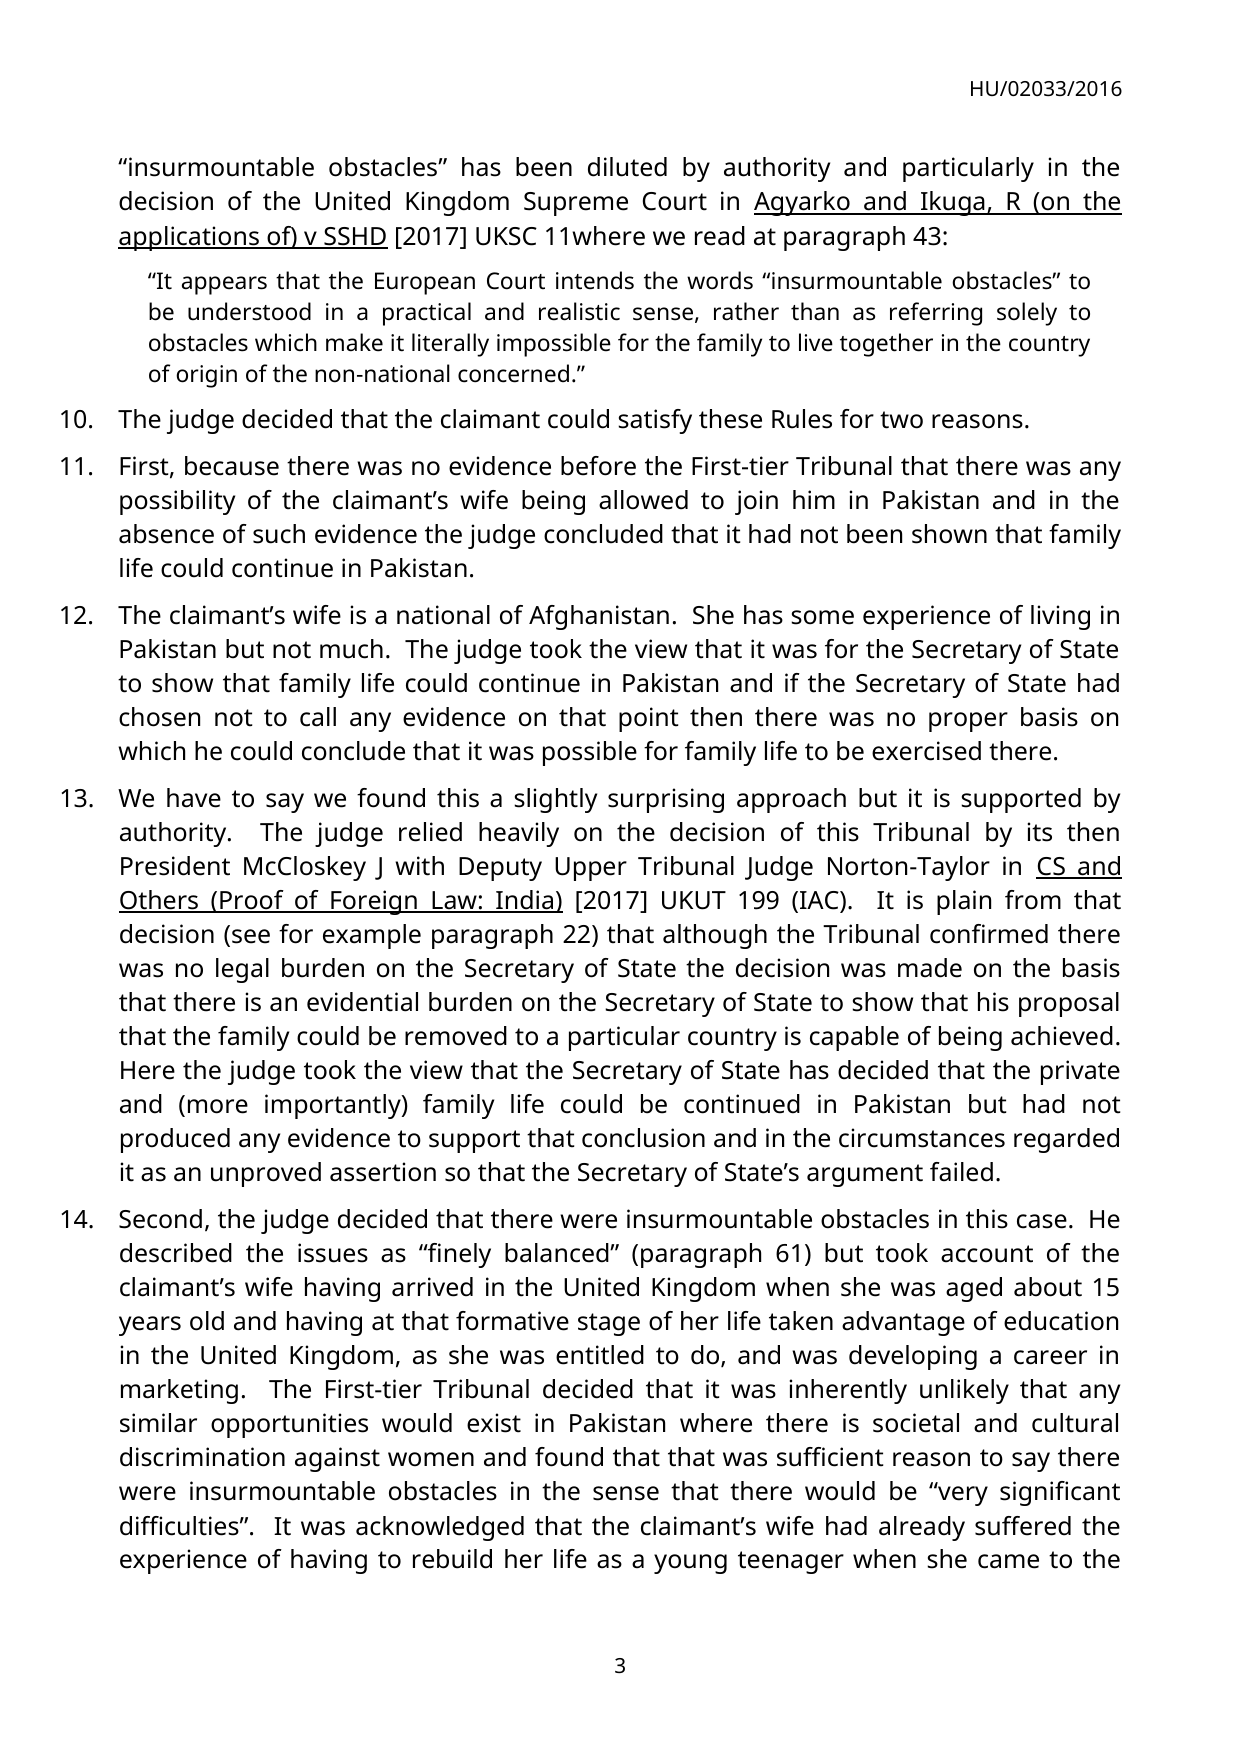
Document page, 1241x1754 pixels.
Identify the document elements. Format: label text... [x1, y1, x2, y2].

list First, because there was no evidence before the First-tier Tribunal that there was any possibility of the claimant’s wife being allowed to join him in Pakistan and in the absence of such evidence the judge concluded that it had not been shown that family life could continue in Pakistan. [59, 449, 1122, 585]
list The judge decided that the claimant could satisfy these Rules for two reasons. [59, 402, 1122, 436]
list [59, 150, 1122, 252]
list The claimant’s wife is a national of Afghanistan. She has some experience of living in Pakistan but not much. The judge took the view that it was for the Secretary of State to show that family life could continue in Pakistan and if the Secretary of State had chosen not to call any evidence on that point then there was no proper basis on which he could conclude that it was possible for family life to be exercised there. [59, 597, 1122, 768]
list We have to say we found this a slightly surprising approach but it is supported by authority. The judge relied heavily on the decision of this Tribunal by its then President McCloskey J with Deputy Upper Tribunal Judge Norton-Taylor in CS and Others (Proof of Foreign Law: India) [2017] UKUT 199 (IAC). It is plain from that decision (see for example paragraph 22) that although the Tribunal confirmed there was no legal burden on the Secretary of State the decision was made on the basis that there is an evidential burden on the Secretary of State to show that his proposal that the family could be removed to a particular country is capable of being achieved. Here the judge took the view that the Secretary of State has decided that the private and (more importantly) family life could be continued in Pakistan but had not produced any evidence to support that conclusion and in the circumstances regarded it as an unproved assertion so that the Secretary of State’s argument failed. [59, 780, 1122, 1189]
list “It appears that the European Court intends the words “insurmountable obstacles” to be understood in a practical and realistic sense, rather than as referring solely to obstacles which make it literally impossible for the family to live together in the country of origin of the non-national concerned.” [148, 265, 1092, 390]
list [59, 1202, 1122, 1576]
